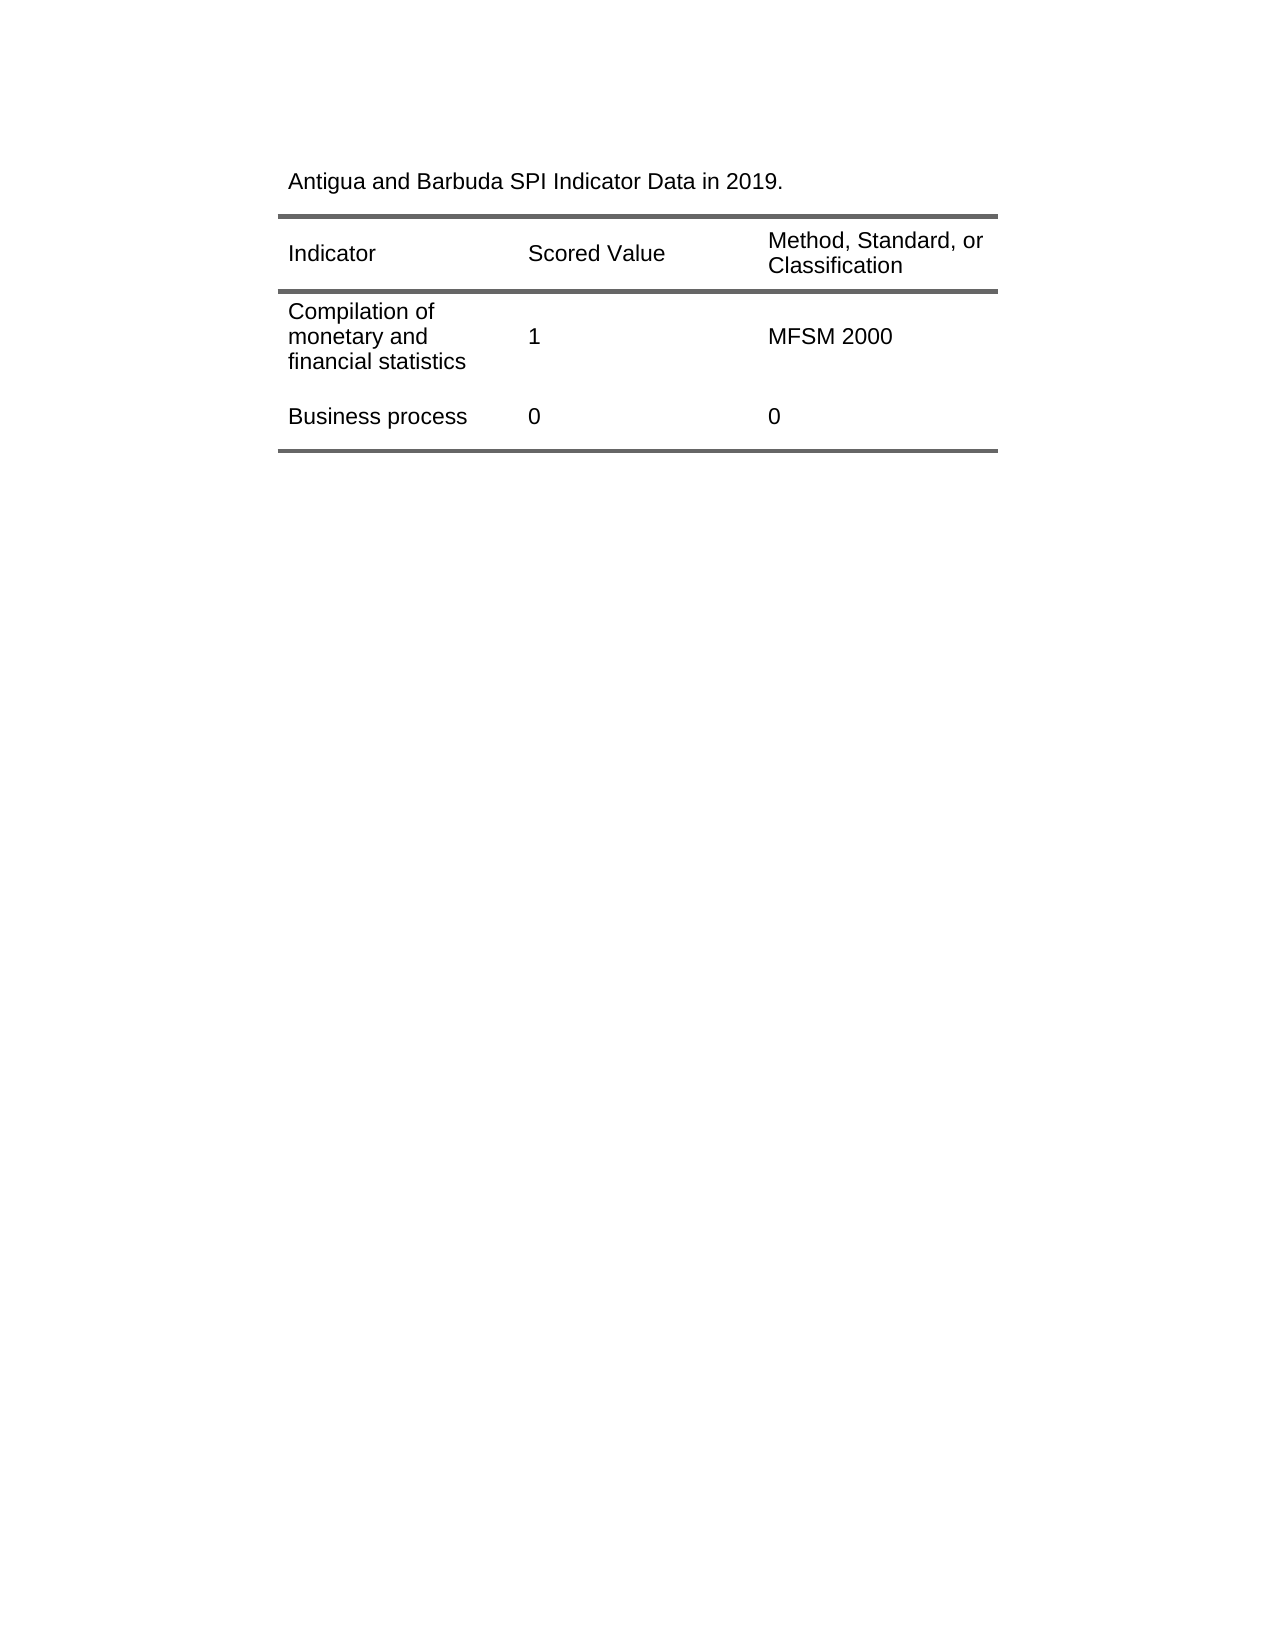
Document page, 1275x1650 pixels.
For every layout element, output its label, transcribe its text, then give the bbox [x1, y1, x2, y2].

table_cell 0 [518, 385, 757, 449]
table_header Antigua and Barbuda SPI Indicator Data in 2019. [278, 150, 997, 214]
table_cell Scored Value [518, 219, 757, 289]
table_cell 0 [758, 385, 997, 449]
table_cell 1 [518, 294, 757, 385]
table_cell Business process [278, 385, 517, 449]
table_cell Compilation of monetary and financial statistics [278, 294, 517, 385]
table_cell Indicator [278, 219, 517, 289]
table_cell MFSM 2000 [758, 294, 997, 385]
table_cell Method, Standard, or Classification [758, 219, 997, 289]
